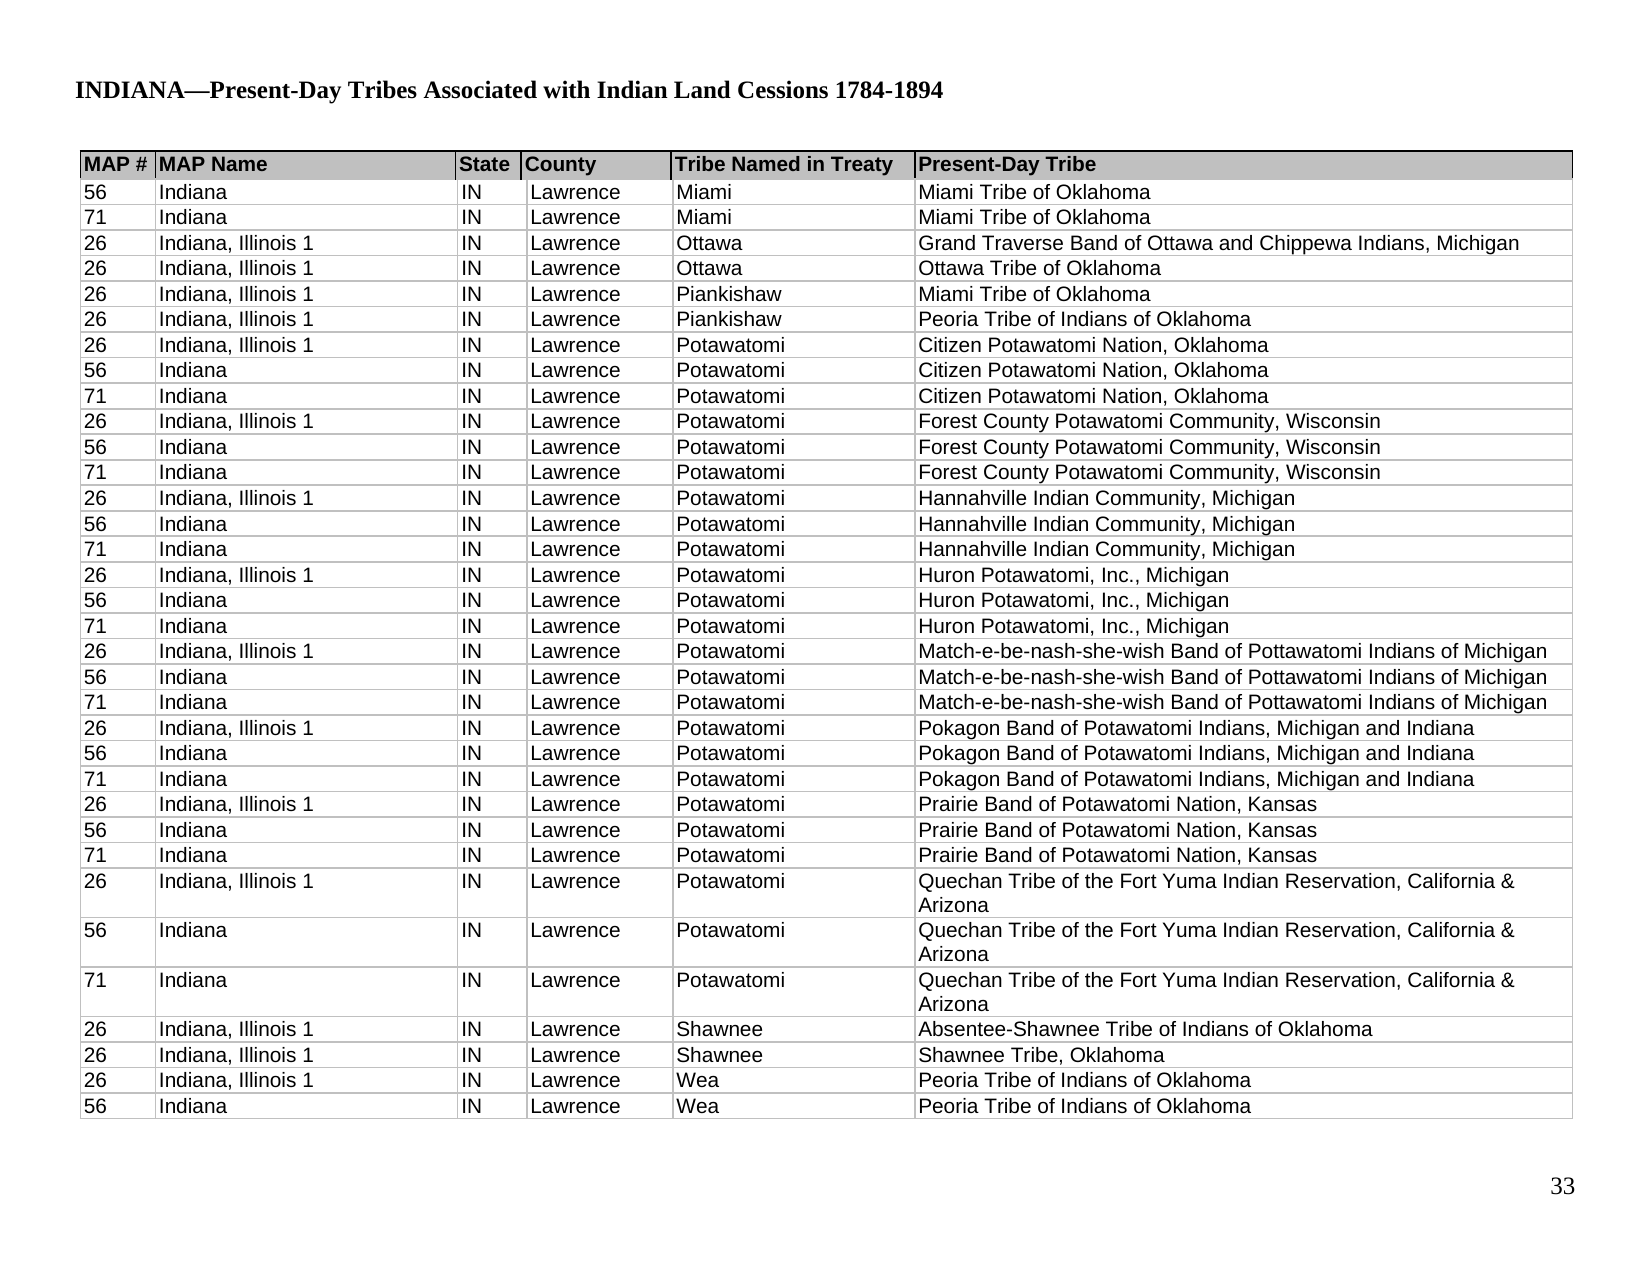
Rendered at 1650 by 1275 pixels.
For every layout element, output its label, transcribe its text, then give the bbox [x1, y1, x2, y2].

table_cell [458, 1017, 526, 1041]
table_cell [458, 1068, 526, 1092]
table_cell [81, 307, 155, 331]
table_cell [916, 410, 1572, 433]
table_header Tribe Named in Treaty [672, 152, 914, 178]
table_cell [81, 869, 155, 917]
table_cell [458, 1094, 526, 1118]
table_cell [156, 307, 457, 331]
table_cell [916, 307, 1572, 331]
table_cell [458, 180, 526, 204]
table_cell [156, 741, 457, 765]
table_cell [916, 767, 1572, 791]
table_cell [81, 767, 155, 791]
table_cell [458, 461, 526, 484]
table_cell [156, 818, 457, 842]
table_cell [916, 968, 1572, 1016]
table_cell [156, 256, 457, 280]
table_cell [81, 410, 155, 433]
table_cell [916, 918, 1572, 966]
table_header MAP # [81, 152, 155, 178]
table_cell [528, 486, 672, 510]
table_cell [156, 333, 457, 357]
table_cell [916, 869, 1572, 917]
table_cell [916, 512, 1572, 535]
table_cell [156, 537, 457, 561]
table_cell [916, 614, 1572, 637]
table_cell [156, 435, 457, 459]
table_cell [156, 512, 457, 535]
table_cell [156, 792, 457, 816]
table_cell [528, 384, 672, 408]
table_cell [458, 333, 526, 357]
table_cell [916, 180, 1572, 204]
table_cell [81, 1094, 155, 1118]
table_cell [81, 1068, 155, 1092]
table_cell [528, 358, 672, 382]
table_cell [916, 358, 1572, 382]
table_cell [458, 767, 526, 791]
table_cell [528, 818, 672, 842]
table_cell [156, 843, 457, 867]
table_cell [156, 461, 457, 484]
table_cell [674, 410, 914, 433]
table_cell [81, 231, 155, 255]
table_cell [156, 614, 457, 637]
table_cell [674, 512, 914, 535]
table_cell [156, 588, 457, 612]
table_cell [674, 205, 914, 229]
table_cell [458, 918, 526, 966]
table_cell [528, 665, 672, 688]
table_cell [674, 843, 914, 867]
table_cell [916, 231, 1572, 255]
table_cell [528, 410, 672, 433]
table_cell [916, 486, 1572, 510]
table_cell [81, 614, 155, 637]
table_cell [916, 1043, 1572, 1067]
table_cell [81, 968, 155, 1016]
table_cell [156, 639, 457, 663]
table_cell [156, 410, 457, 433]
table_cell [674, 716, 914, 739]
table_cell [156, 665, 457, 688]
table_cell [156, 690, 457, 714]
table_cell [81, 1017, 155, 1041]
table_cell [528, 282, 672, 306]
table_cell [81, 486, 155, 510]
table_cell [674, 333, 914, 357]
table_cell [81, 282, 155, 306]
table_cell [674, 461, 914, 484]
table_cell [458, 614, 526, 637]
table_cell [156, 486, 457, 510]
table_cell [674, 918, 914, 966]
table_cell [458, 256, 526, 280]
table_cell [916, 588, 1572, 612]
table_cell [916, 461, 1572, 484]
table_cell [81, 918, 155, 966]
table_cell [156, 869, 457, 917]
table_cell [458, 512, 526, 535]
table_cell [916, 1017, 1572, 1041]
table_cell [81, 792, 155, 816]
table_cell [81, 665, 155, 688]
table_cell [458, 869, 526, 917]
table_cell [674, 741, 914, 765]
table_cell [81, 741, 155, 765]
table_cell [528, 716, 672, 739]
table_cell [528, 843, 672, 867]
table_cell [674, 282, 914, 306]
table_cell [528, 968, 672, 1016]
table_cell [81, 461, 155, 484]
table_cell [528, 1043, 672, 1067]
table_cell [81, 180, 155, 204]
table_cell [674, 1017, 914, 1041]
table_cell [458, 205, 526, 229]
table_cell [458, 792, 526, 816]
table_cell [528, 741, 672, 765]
table_header State [456, 152, 520, 178]
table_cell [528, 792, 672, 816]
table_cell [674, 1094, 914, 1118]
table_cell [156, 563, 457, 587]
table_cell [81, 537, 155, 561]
table_header Present-Day Tribe [916, 152, 1572, 178]
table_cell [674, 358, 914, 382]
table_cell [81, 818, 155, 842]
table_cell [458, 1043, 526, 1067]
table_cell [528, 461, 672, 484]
table_header MAP Name [156, 152, 455, 178]
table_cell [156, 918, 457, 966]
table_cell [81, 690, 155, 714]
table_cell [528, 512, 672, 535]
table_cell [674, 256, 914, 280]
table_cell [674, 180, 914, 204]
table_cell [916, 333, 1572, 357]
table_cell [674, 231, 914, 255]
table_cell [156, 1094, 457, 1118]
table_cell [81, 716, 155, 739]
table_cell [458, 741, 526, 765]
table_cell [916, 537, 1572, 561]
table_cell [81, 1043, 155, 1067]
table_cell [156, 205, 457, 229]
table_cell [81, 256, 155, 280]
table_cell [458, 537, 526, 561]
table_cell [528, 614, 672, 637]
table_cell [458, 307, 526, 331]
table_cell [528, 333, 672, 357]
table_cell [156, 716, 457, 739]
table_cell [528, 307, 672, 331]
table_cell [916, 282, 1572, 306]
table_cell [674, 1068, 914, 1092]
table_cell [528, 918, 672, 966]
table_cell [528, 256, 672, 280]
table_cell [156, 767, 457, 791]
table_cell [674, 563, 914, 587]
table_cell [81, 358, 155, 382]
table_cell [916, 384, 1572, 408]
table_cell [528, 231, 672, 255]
table_header County [522, 152, 670, 178]
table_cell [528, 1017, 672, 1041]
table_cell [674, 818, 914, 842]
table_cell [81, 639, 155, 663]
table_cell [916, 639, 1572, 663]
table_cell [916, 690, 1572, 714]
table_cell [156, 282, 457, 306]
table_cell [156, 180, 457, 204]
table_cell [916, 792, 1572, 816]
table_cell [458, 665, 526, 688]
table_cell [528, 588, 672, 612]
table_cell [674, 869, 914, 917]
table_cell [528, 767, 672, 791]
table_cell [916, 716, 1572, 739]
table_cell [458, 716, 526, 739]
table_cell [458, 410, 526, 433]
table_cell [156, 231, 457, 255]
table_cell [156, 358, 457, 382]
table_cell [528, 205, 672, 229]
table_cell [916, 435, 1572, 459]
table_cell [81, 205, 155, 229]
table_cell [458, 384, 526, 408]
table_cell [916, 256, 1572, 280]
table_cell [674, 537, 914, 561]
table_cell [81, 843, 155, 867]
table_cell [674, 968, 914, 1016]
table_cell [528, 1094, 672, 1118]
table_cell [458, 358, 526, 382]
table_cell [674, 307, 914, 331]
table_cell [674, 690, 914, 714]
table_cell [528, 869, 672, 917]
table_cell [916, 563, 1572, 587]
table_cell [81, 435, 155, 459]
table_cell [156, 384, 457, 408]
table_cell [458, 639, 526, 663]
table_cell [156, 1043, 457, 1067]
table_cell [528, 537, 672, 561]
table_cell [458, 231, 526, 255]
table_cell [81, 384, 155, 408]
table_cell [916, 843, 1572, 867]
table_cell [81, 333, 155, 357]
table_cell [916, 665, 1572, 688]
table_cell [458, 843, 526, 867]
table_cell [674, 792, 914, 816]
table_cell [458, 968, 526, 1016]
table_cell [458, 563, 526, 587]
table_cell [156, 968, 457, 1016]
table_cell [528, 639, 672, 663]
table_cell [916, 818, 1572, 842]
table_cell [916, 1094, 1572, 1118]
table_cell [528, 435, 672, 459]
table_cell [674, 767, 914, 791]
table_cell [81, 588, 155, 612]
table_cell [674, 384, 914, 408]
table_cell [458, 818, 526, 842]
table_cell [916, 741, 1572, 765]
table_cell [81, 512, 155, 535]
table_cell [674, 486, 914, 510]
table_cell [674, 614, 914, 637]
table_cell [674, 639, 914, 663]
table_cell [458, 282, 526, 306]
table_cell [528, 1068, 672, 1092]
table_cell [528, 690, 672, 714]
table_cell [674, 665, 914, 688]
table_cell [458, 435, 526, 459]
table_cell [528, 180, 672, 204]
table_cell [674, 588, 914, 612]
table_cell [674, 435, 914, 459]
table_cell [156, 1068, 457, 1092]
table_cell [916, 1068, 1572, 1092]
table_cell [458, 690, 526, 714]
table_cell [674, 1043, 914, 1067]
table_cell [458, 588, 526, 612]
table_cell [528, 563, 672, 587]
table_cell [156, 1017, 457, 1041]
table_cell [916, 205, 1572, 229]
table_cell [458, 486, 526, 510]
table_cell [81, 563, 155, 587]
